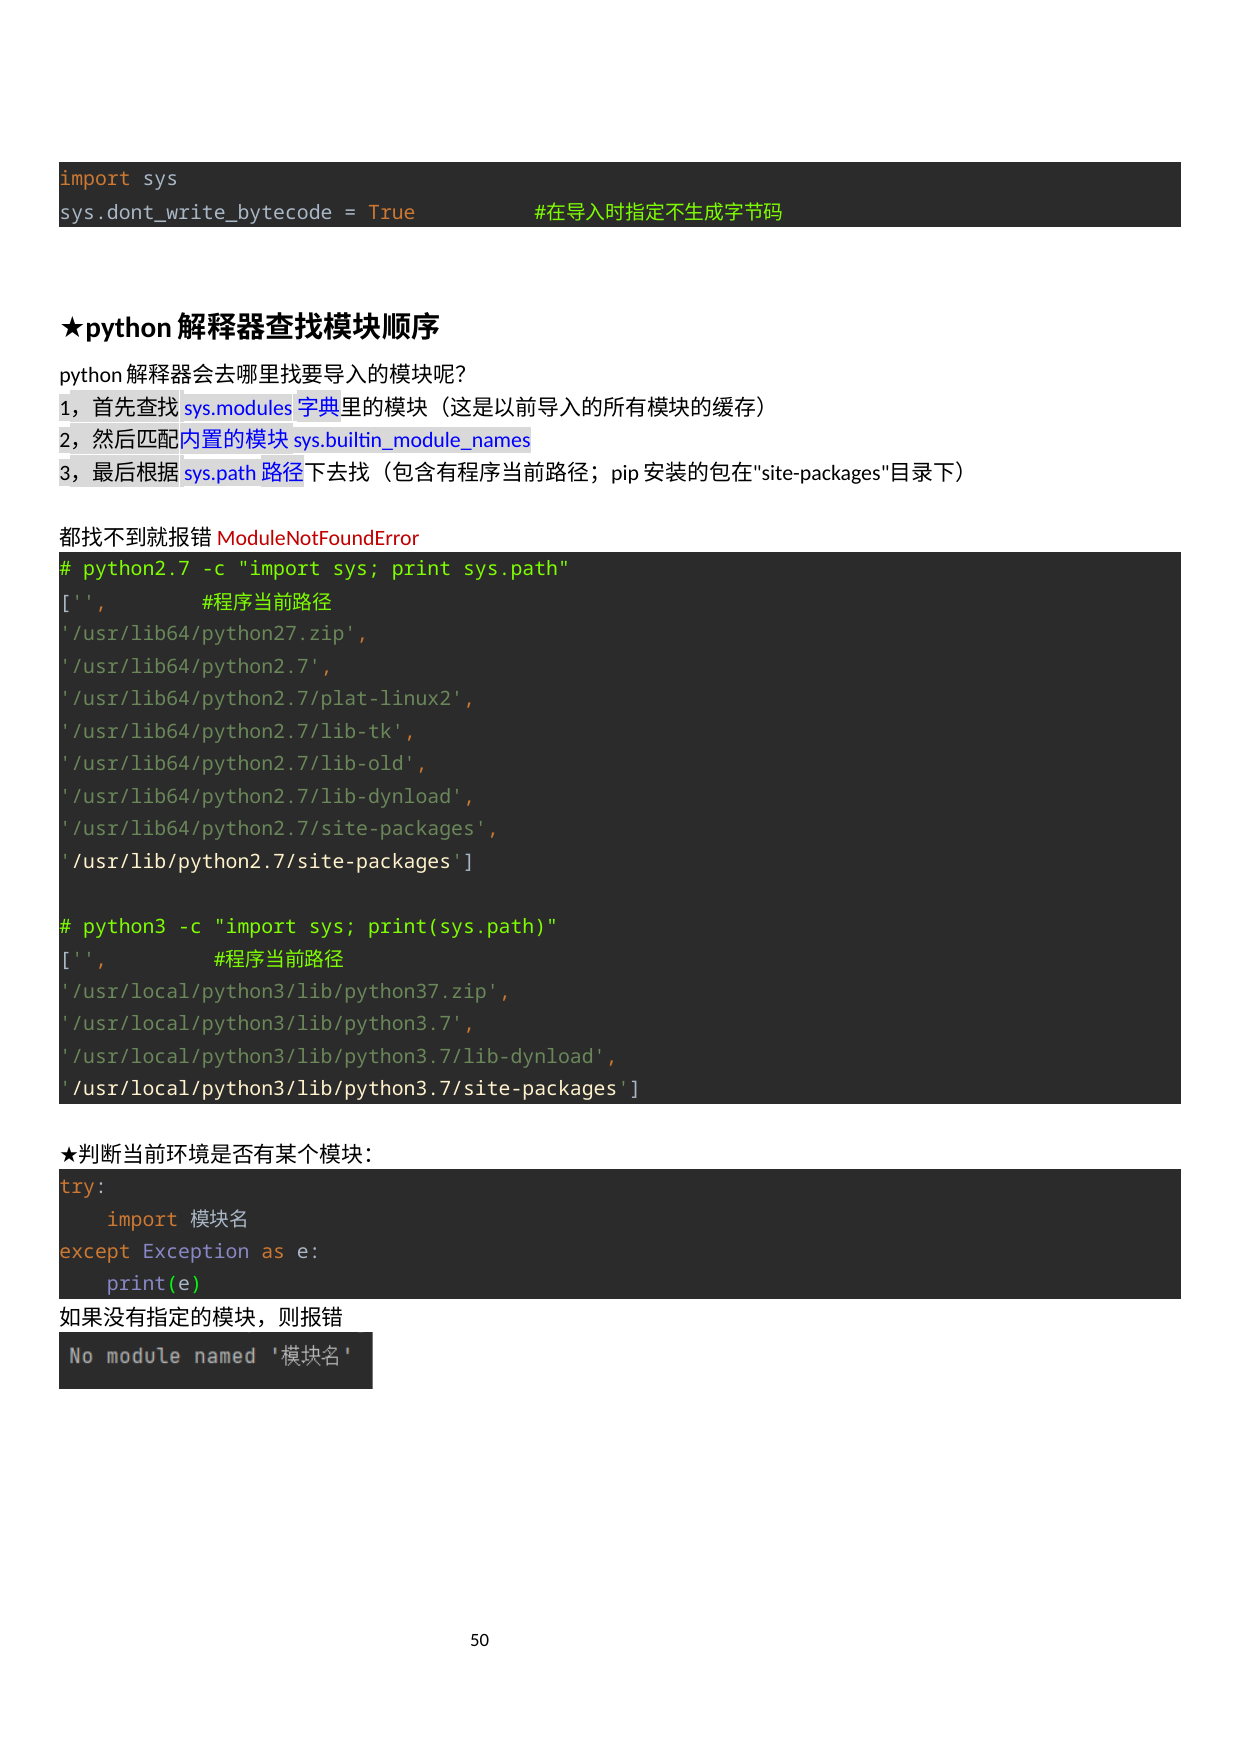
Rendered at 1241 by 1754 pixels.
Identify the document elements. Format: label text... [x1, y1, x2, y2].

text 都找不到就报错ModuleNotFoundError [59, 519, 1181, 552]
text 如果没有指定的模块，则报错 [59, 1299, 1181, 1332]
text try: import 模块名 except Exception as e: print(e) [59, 1169, 1181, 1299]
text 3，最后根据sys.path路径下去找（包含有程序当前路径；pip安装的包在"site-packages"目录下） [59, 454, 1181, 487]
text python解释器会去哪里找要导入的模块呢？ [59, 357, 1181, 389]
text # python2.7 -c "import sys; print sys.path" ['', #程序当前路径 '/usr/lib64/python27.zip', '/usr/lib64/python2.7', '/usr/lib64/python2.7/plat-linux2', '/usr/lib64/python2.7/lib-tk', '/usr/lib64/python2.7/lib-old', '/usr/lib64/python2.7/lib-dynload', '/usr/lib64/python2.7/site-packages', '/usr/lib/python2.7/site-packages'] # python3 -c "import sys; print(sys.path)" ['', #程序当前路径 '/usr/local/python3/lib/python37.zip', '/usr/local/python3/lib/python3.7', '/usr/local/python3/lib/python3.7/lib-dynload', '/usr/local/python3/lib/python3.7/site-packages'] [59, 552, 1181, 1104]
text ★python解释器查找模块顺序 [59, 292, 1181, 357]
picture [59, 1332, 373, 1389]
text ★判断当前环境是否有某个模块： [59, 1137, 1181, 1169]
text 2，然后匹配内置的模块sys.builtin_module_names [59, 422, 1181, 454]
text import sys sys.dont_write_bytecode = True #在导入时指定不生成字节码 [59, 162, 1181, 227]
text 1，首先查找sys.modules字典里的模块（这是以前导入的所有模块的缓存） [59, 389, 1181, 422]
